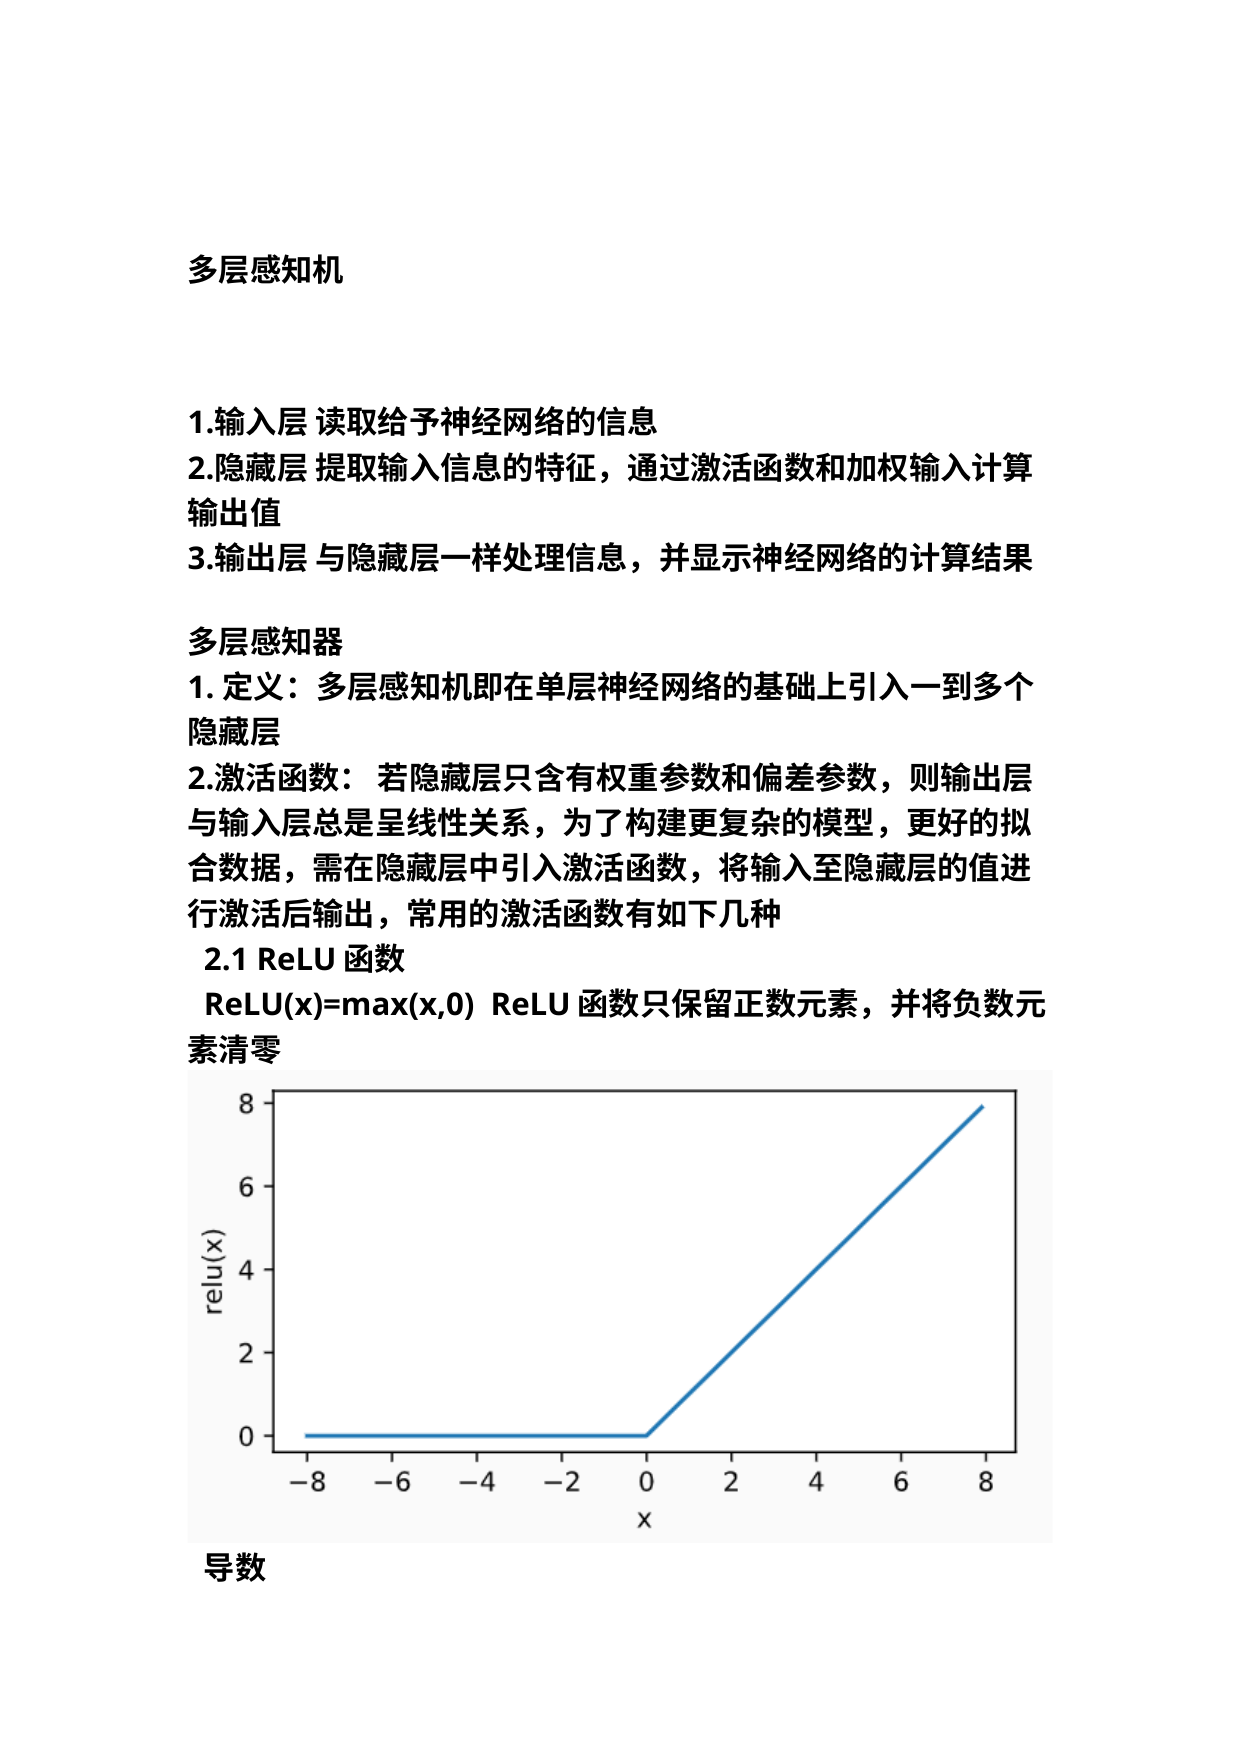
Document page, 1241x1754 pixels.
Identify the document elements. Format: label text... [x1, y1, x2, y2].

subtitle 多层感知机 [187, 235, 1053, 300]
text 3.输出层 与隐藏层一样处理信息，并显示神经网络的计算结果 [187, 533, 1053, 579]
text 1. 定义：多层感知机即在单层神经网络的基础上引入一到多个隐藏层 [187, 662, 1053, 753]
text 1.输入层 读取给予神经网络的信息 [187, 397, 1053, 443]
text 导数 [187, 1543, 1053, 1588]
text 2.隐藏层 提取输入信息的特征，通过激活函数和加权输入计算输出值 [187, 443, 1053, 533]
text 2.激活函数： 若隐藏层只含有权重参数和偏差参数，则输出层与输入层总是呈线性关系，为了构建更复杂的模型，更好的拟合数据，需在隐藏层中引入激活函数，将输入至隐藏层的值进行激活后输出，常用的激活函数有如下几种 [187, 753, 1053, 934]
text ReLU(x)=max(x,0) ReLU函数只保留正数元素，并将负数元素清零 [187, 979, 1053, 1070]
text 多层感知器 [187, 617, 1053, 662]
picture [187, 1070, 1053, 1543]
text 2.1 ReLU函数 [187, 934, 1053, 979]
